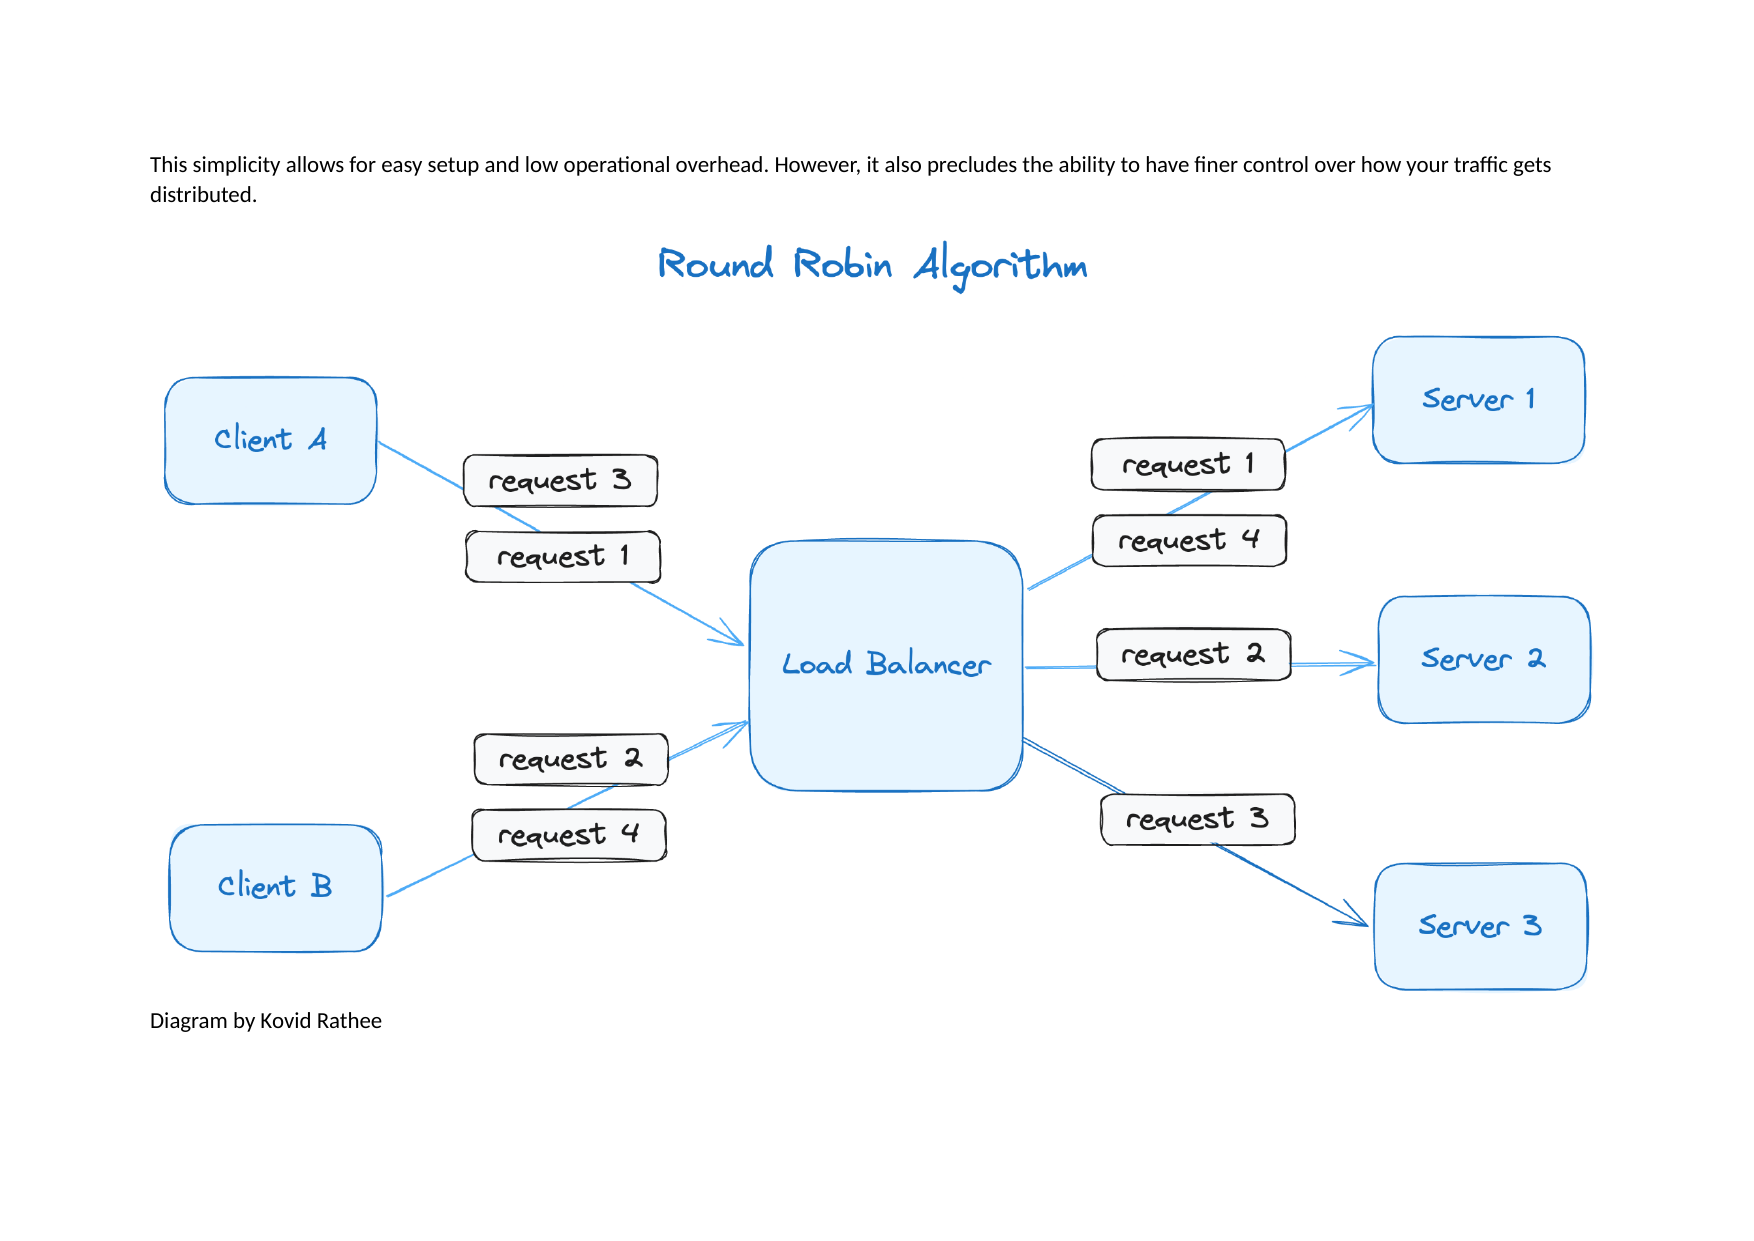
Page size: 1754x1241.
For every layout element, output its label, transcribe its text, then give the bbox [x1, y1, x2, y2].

text This simplicity allows for easy setup and low operational overhead. However, it also precludes the ability to have finer control over how your traffic gets distributed. [150, 150, 1604, 208]
text Diagram by Kovid Rathee [150, 1004, 1604, 1034]
picture [150, 227, 1604, 1004]
